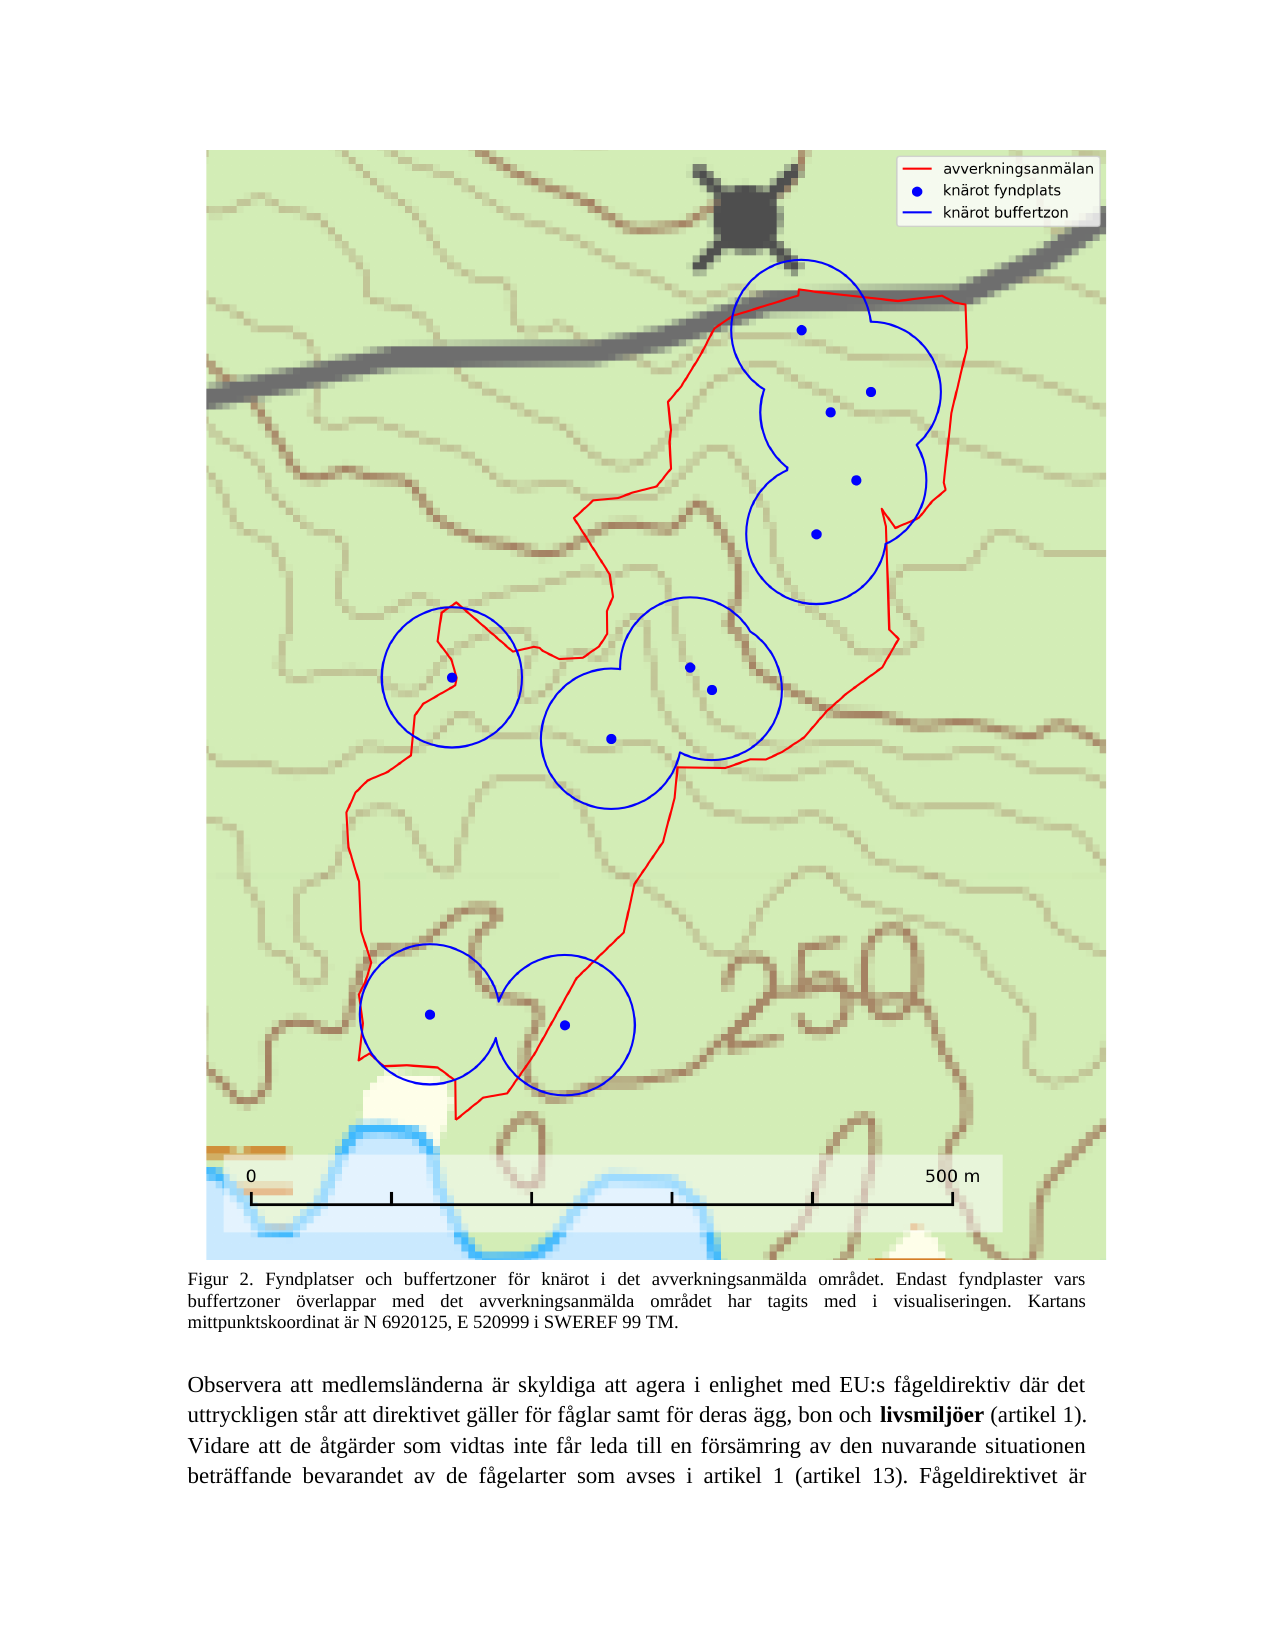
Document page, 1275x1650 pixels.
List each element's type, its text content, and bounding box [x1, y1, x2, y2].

text Figur 2. Fyndplatser och buffertzoner för knärot i det avverkningsanmälda området. Endast fyndplaster vars buffertzoner överlappar med det avverkningsanmälda området har tagits med i visualiseringen. Kartans mittpunktskoordinat är N 6920125, E 520999 i SWEREF 99 TM. [187, 1268, 1087, 1333]
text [187, 1341, 1087, 1488]
picture [206, 150, 1107, 1260]
